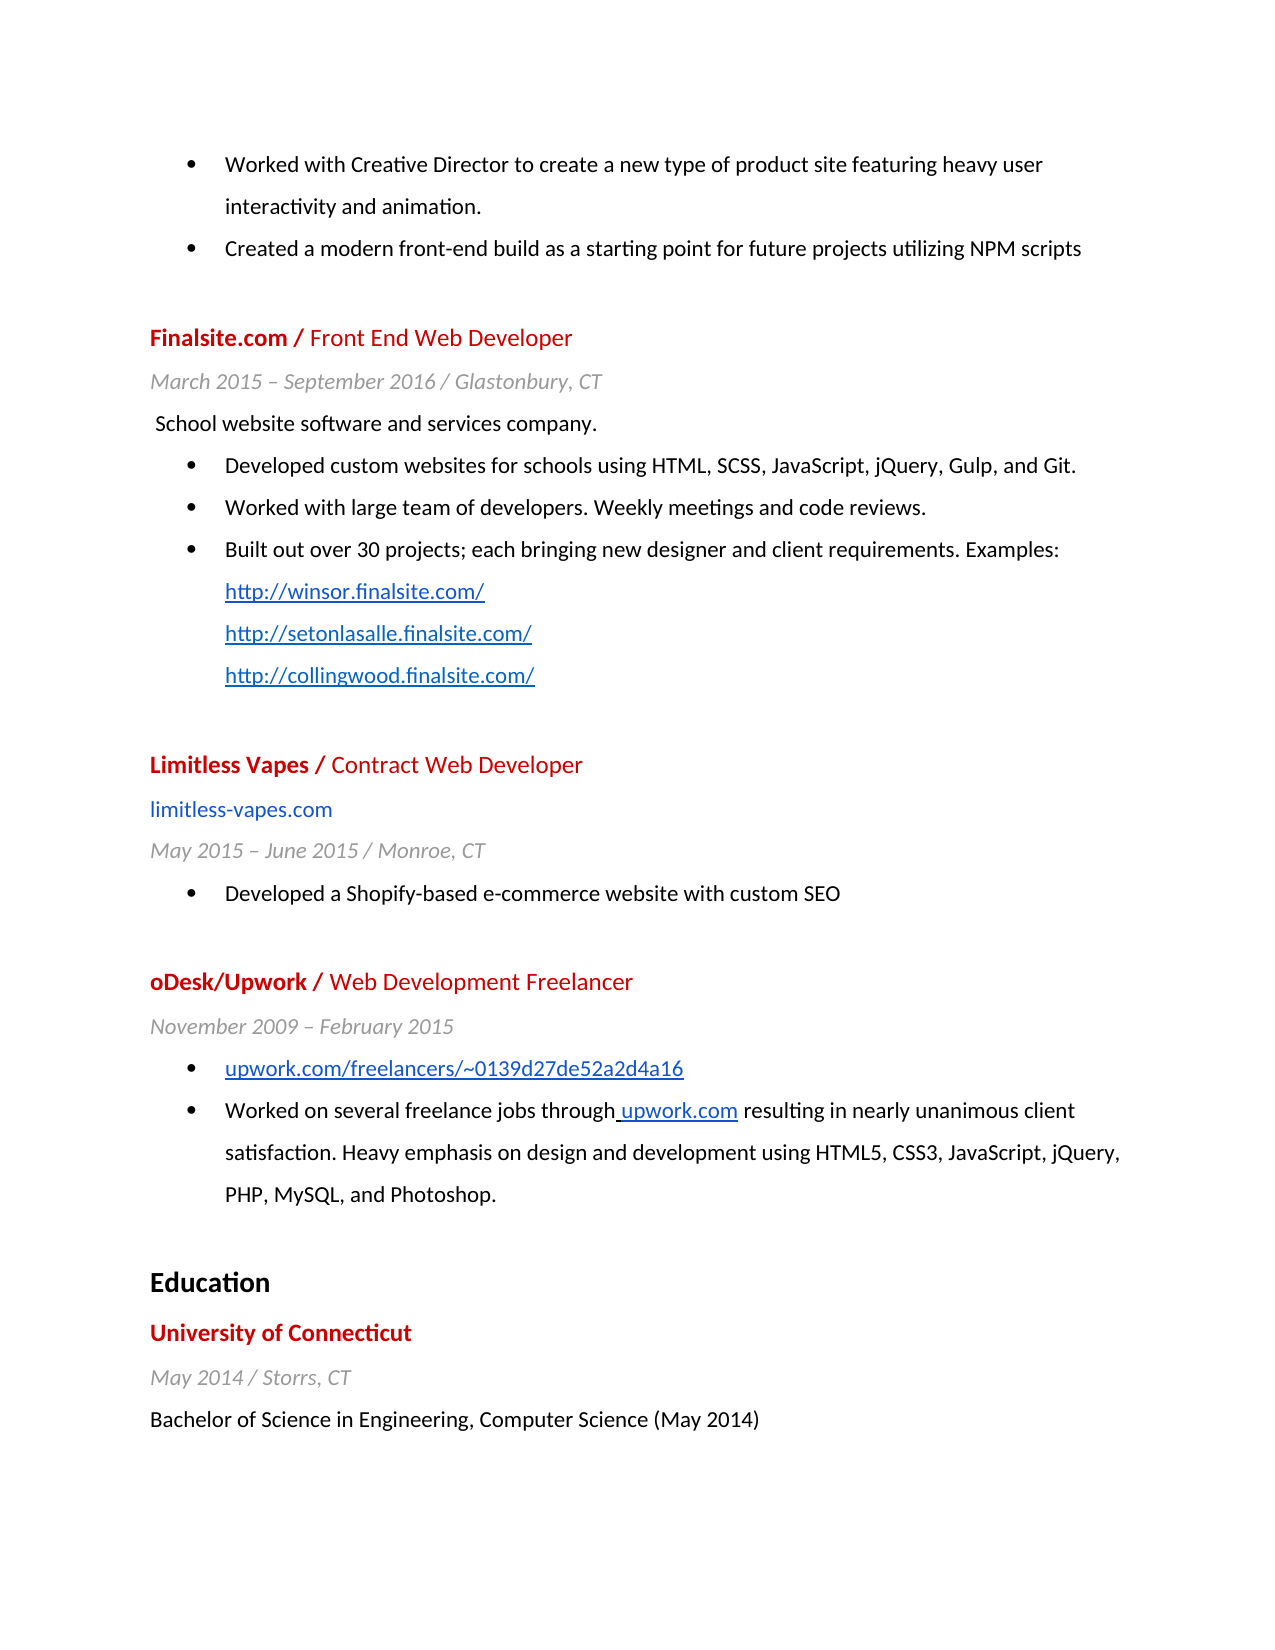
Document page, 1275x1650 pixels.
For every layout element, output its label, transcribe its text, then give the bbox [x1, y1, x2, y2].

text May 2015 – June 2015 / Monroe, CT [150, 837, 1125, 865]
text November 2009 – February 2015 [150, 1012, 1125, 1040]
list Worked on several freelance jobs through upwork.com resulting in nearly unanimous client satisfaction. Heavy emphasis on design and development using HTML5, CSS3, JavaScript, jQuery, PHP, MySQL, and Photoshop. [187, 1096, 1125, 1208]
text Bachelor of Science in Engineering, Computer Science (May 2014) [150, 1405, 1125, 1433]
text March 2015 – September 2016 / Glastonbury, CT [150, 367, 1125, 395]
list Created a modern front-end build as a starting point for future projects utilizing NPM scripts [187, 234, 1125, 262]
list Developed a Shopify-based e-commerce website with custom SEO [187, 879, 1125, 907]
text University of Connecticut [150, 1317, 1125, 1348]
text School website software and services company. [150, 409, 1125, 437]
text http://winsor.finalsite.com/ [225, 577, 1125, 605]
list Built out over 30 projects; each bringing new designer and client requirements. Examples: [187, 535, 1125, 563]
list Worked with Creative Director to create a new type of product site featuring heavy user interactivity and animation. [187, 150, 1125, 220]
list Worked with large team of developers. Weekly meetings and code reviews. [187, 493, 1125, 521]
text May 2014 / Storrs, CT [150, 1363, 1125, 1391]
text limitless-vapes.com [150, 795, 1125, 823]
text http://collingwood.finalsite.com/ [225, 661, 1125, 689]
text http://setonlasalle.finalsite.com/ [225, 619, 1125, 647]
text Education [150, 1264, 1125, 1299]
list Developed custom websites for schools using HTML, SCSS, JavaScript, jQuery, Gulp, and Git. [187, 451, 1125, 479]
text Finalsite.com / Front End Web Developer [150, 322, 1125, 352]
text Limitless Vapes / Contract Web Developer [150, 749, 1125, 779]
text oDesk/Upwork / Web Development Freelancer [150, 966, 1125, 997]
list upwork.com/freelancers/~0139d27de52a2d4a16 [187, 1054, 1125, 1082]
